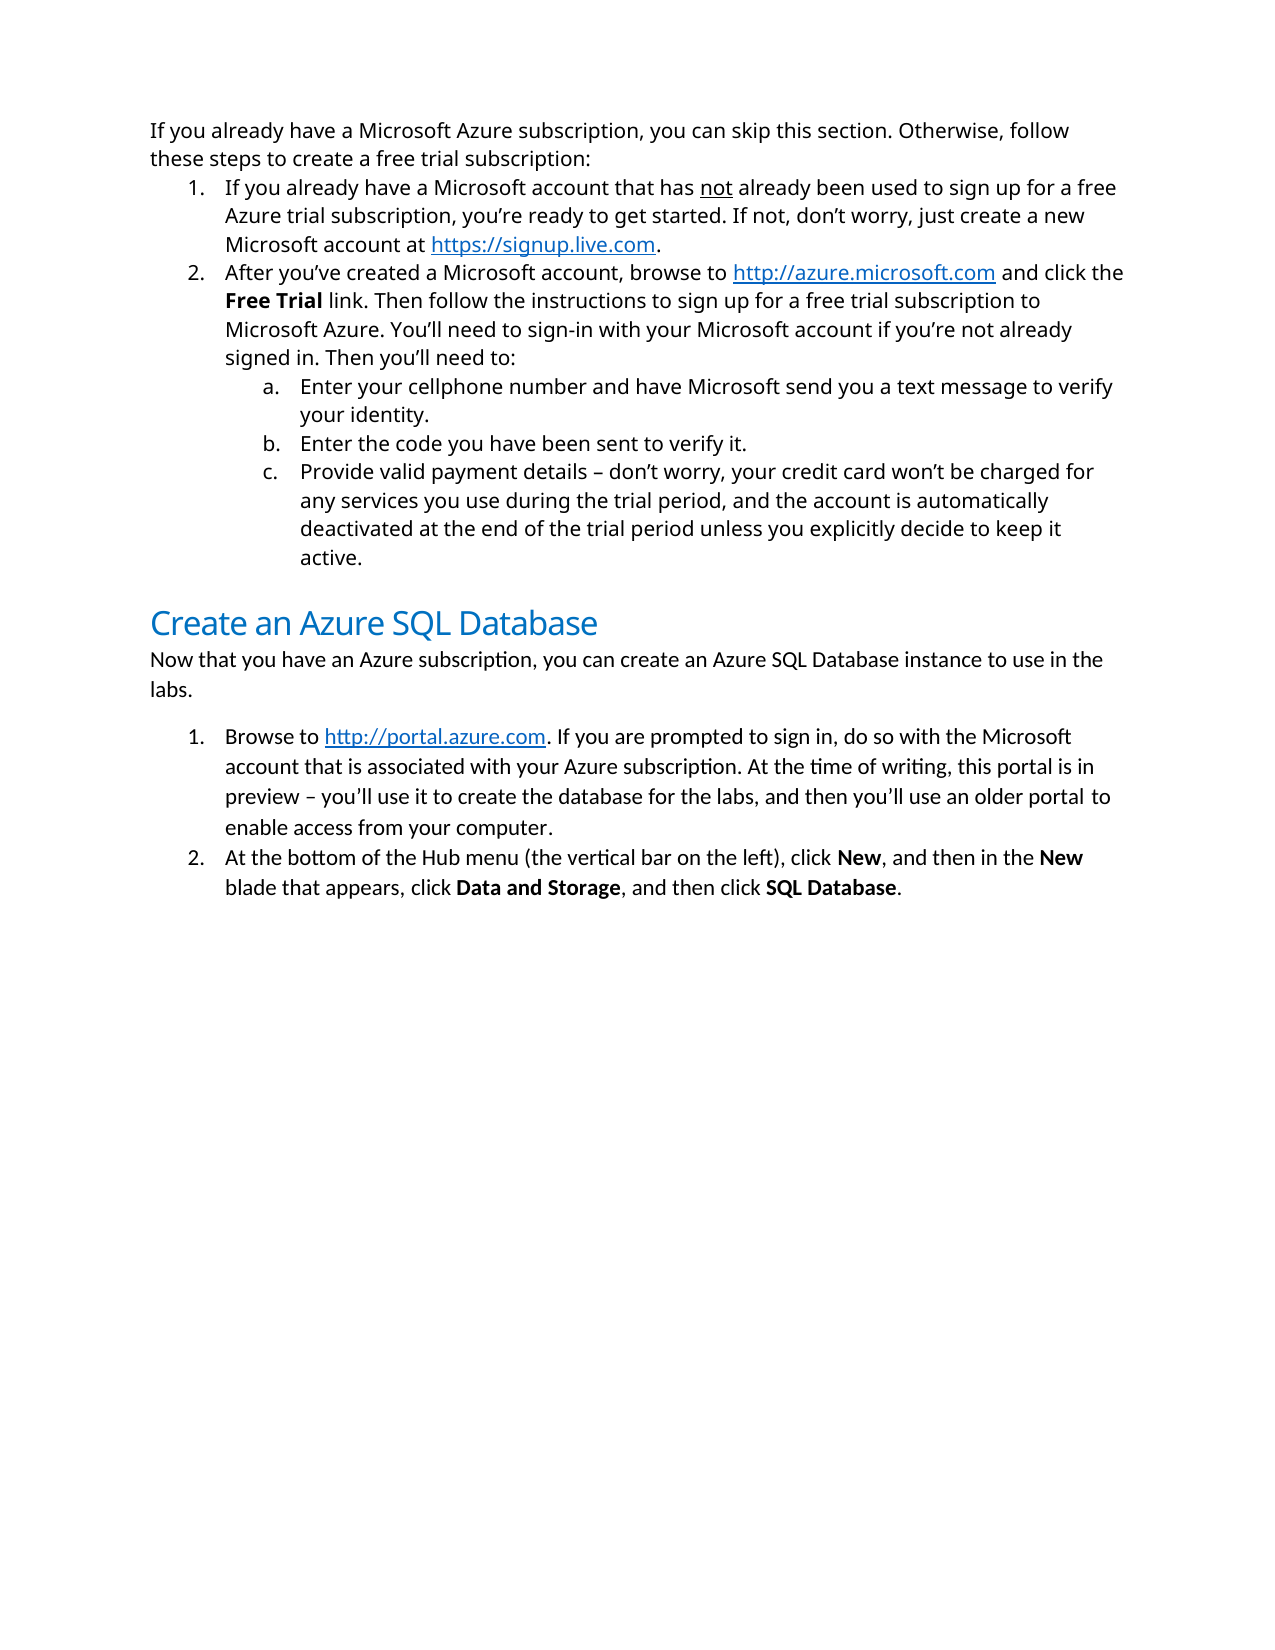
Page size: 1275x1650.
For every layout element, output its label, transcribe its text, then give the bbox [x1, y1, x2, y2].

list At the bottom of the Hub menu (the vertical bar on the left), click New, and then in the New blade that appears, click Data and Storage, and then click SQL Database. [187, 843, 1125, 901]
list Provide valid payment details – don’t worry, your credit card won’t be charged for any services you use during the trial period, and the account is automatically deactivated at the end of the trial period unless you explicitly decide to keep it active. [262, 457, 1125, 571]
list Enter your cellphone number and have Microsoft send you a text message to verify your identity. [262, 372, 1125, 429]
list After you’ve created a Microsoft account, browse to http://azure.microsoft.com and click the Free Trial link. Then follow the instructions to sign up for a free trial subscription to Microsoft Azure. You’ll need to sign-in with your Microsoft account if you’re not already signed in. Then you’ll need to: [187, 258, 1125, 372]
text Now that you have an Azure subscription, you can create an Azure SQL Database instance to use in the labs. [150, 645, 1125, 703]
subtitle Create an Azure SQL Database [150, 599, 1125, 645]
list Enter the code you have been sent to verify it. [262, 429, 1125, 457]
list Browse to http://portal.azure.com. If you are prompted to sign in, do so with the Microsoft account that is associated with your Azure subscription. At the time of writing, this portal is in preview – you’ll use it to create the database for the labs, and then you’ll use an older portal to enable access from your computer. [187, 722, 1125, 841]
list If you already have a Microsoft account that has not already been used to sign up for a free Azure trial subscription, you’re ready to get started. If not, don’t worry, just create a new Microsoft account at https://signup.live.com. [187, 173, 1125, 258]
text If you already have a Microsoft Azure subscription, you can skip this section. Otherwise, follow these steps to create a free trial subscription: [150, 116, 1125, 173]
